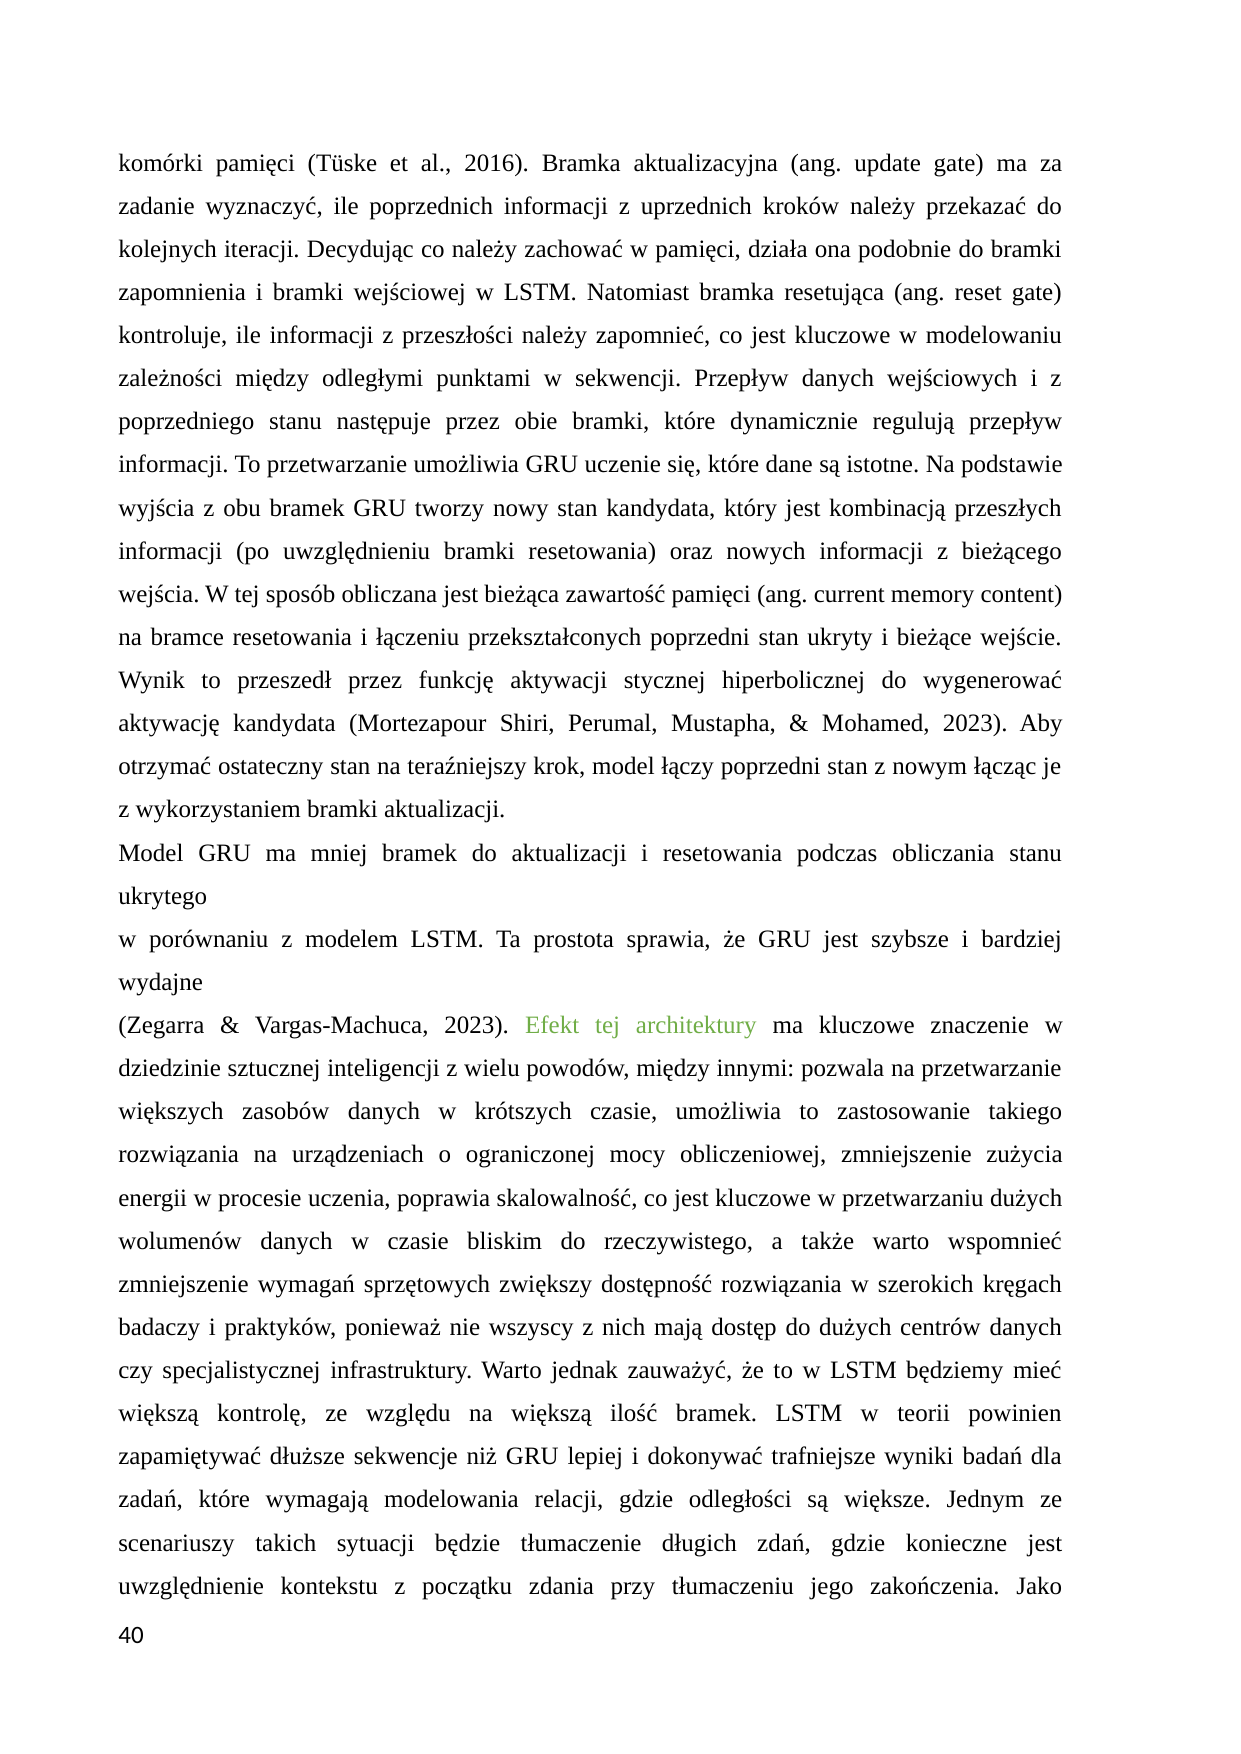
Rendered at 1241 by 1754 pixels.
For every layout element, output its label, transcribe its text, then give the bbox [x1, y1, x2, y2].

text w porównaniu z modelem LSTM. Ta prostota sprawia, że GRU jest szybsze i bardziej wydajne [118, 924, 1063, 996]
text Model GRU ma mniej bramek do aktualizacji i resetowania podczas obliczania stanu ukrytego [118, 838, 1063, 909]
